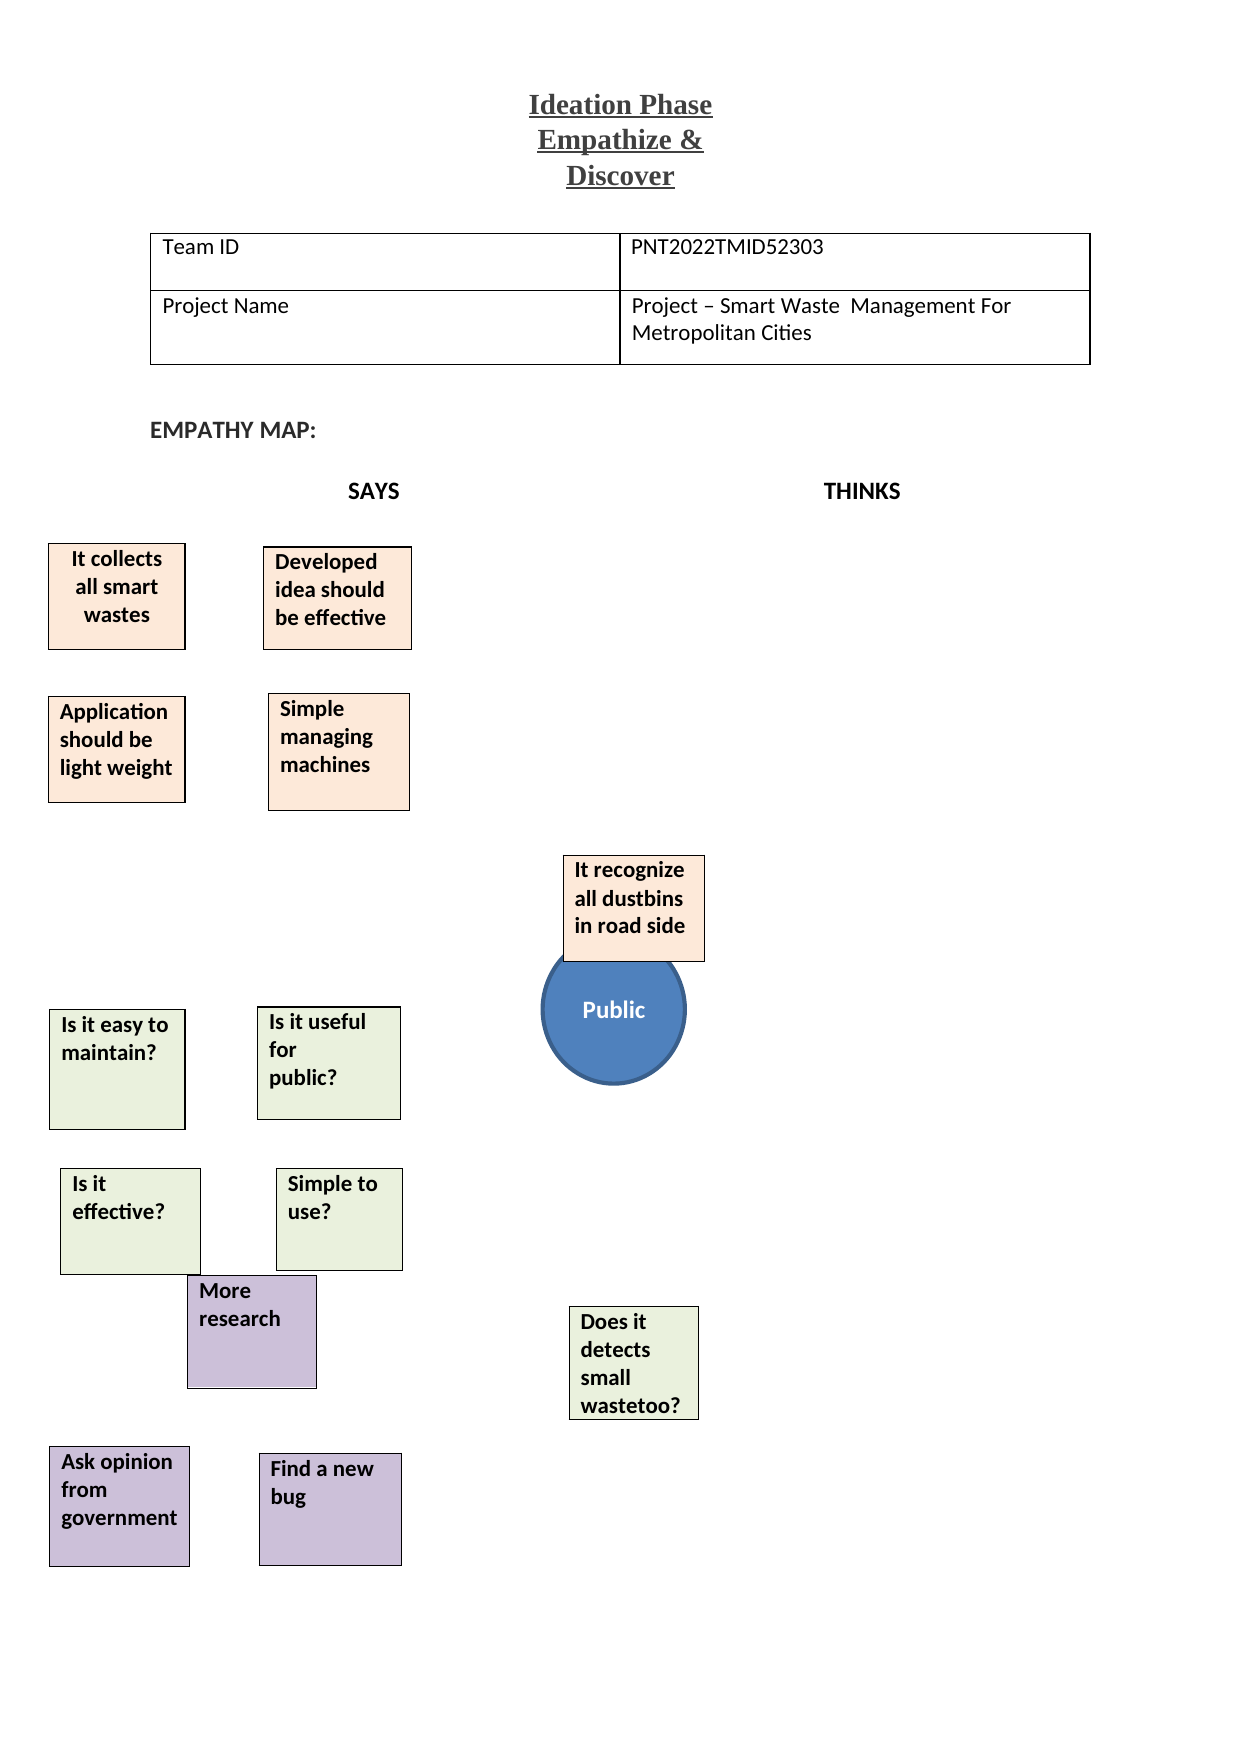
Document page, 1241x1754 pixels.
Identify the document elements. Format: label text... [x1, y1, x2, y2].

table_header PNT2022TMID52303 [621, 234, 1089, 290]
text EMPATHY MAP: [150, 414, 1128, 444]
table_cell Project Name [151, 291, 619, 363]
text SAYS THINKS [150, 475, 1128, 506]
table_header Team ID [151, 234, 619, 290]
text Ideation Phase Empathize & Discover [488, 87, 753, 192]
table_cell Project – Smart Waste Management For Metropolitan Cities [621, 291, 1089, 363]
